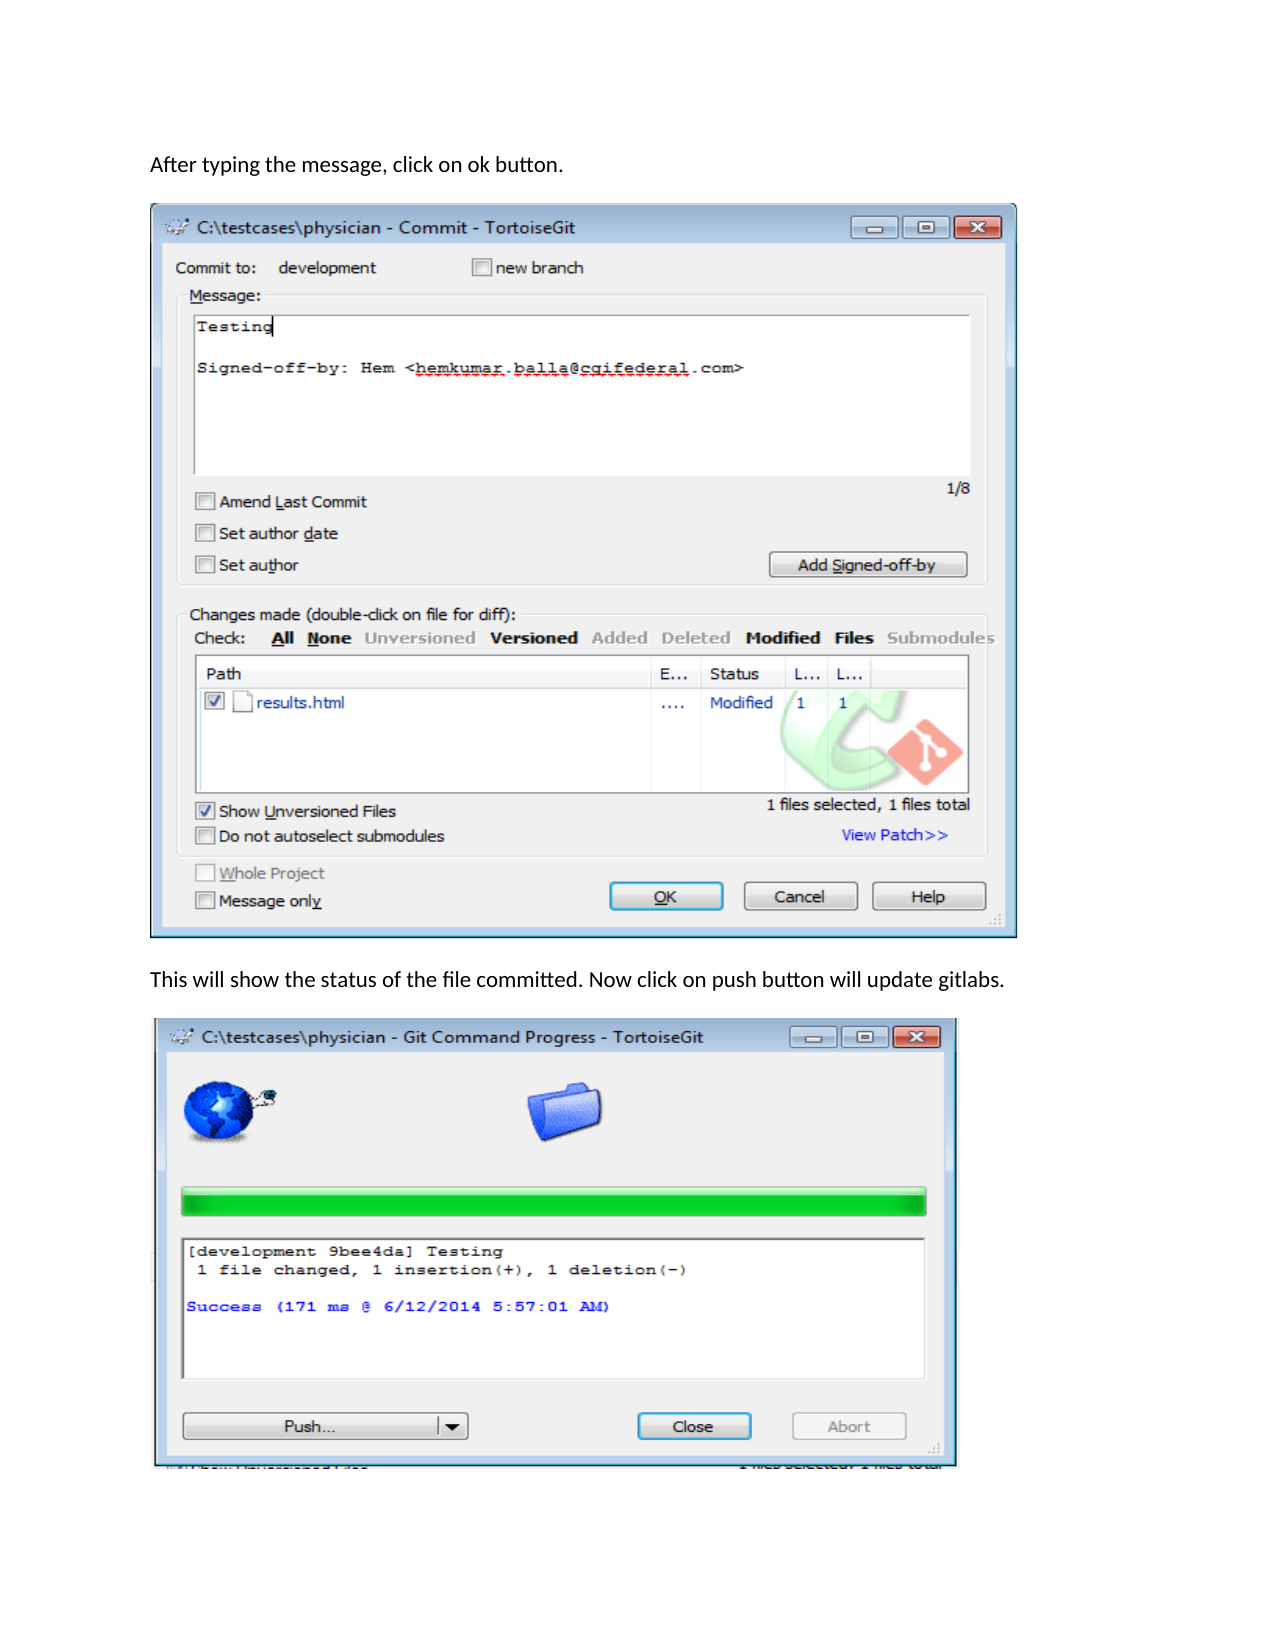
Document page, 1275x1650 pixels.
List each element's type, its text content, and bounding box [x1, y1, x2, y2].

text This will show the status of the file committed. Now click on push button will update gitlabs. [150, 966, 1125, 993]
text After typing the message, click on ok button. [150, 150, 1125, 178]
picture [150, 1018, 960, 1469]
picture [150, 203, 1018, 941]
